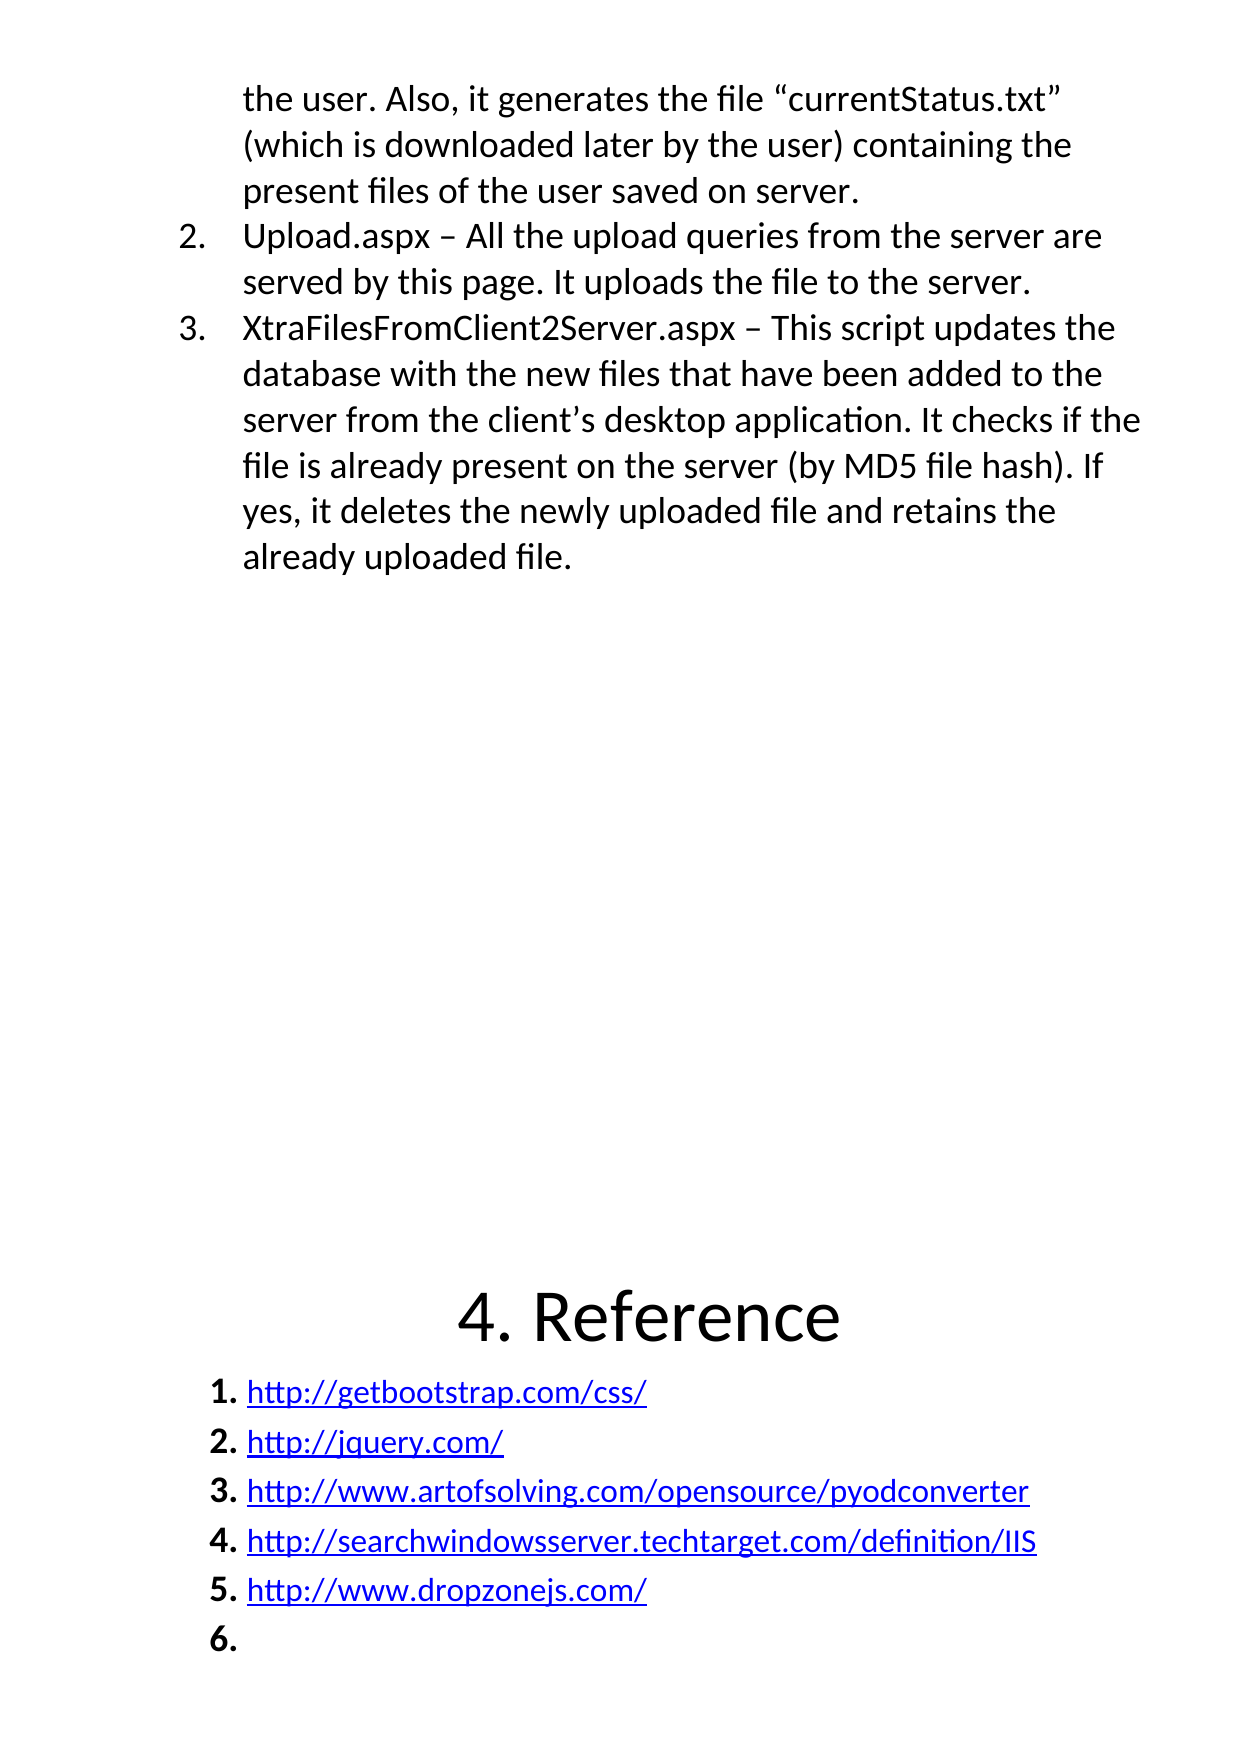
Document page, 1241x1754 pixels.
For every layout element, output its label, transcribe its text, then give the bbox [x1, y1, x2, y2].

list http://www.artofsolving.com/opensource/pyodconverter [209, 1466, 1165, 1512]
list Upload.aspx – All the upload queries from the server are served by this page. It uploads the file to the server. [178, 212, 1165, 304]
list http://searchwindowsserver.techtarget.com/definition/IIS [209, 1516, 1165, 1561]
list http://www.dropzonejs.com/ [209, 1565, 1165, 1611]
list http://jquery.com/ [209, 1417, 1165, 1462]
list XtraFilesFromClient2Server.aspx – This script updates the database with the new files that have been added to the server from the client’s desktop application. It checks if the file is already present on the server (by MD5 file hash). If yes, it deletes the newly uploaded file and retains the already uploaded file. [178, 304, 1165, 579]
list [178, 75, 1165, 212]
list http://getbootstrap.com/css/ [209, 1367, 1165, 1413]
list Reference [134, 1268, 1165, 1360]
